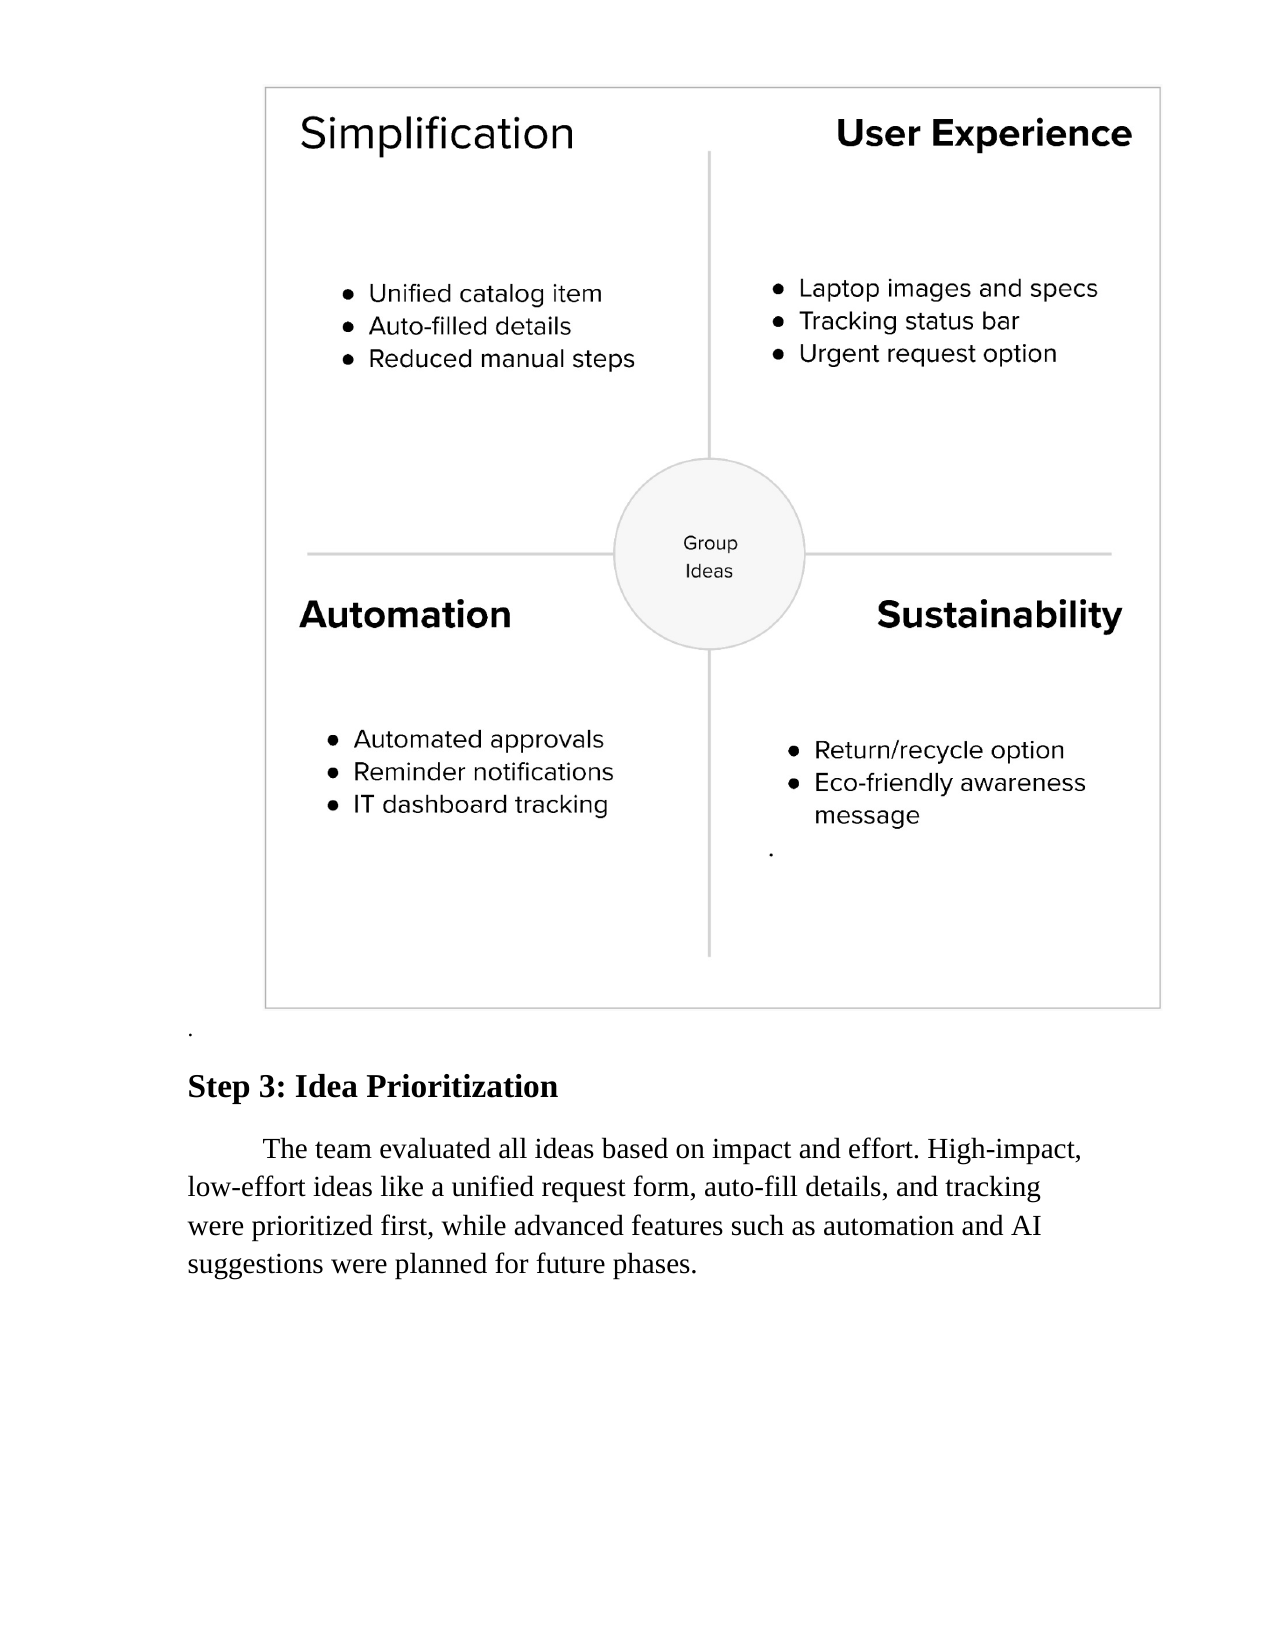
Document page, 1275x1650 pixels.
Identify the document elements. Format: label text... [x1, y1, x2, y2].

picture [262, 84, 1163, 1011]
text Step 3: Idea Prioritization [187, 1066, 1087, 1104]
text The team evaluated all ideas based on impact and effort. High-impact, low-effort ideas like a unified request form, auto-fill details, and tracking were prioritized first, while advanced features such as automation and AI suggestions were planned for future phases. [187, 1131, 1087, 1280]
